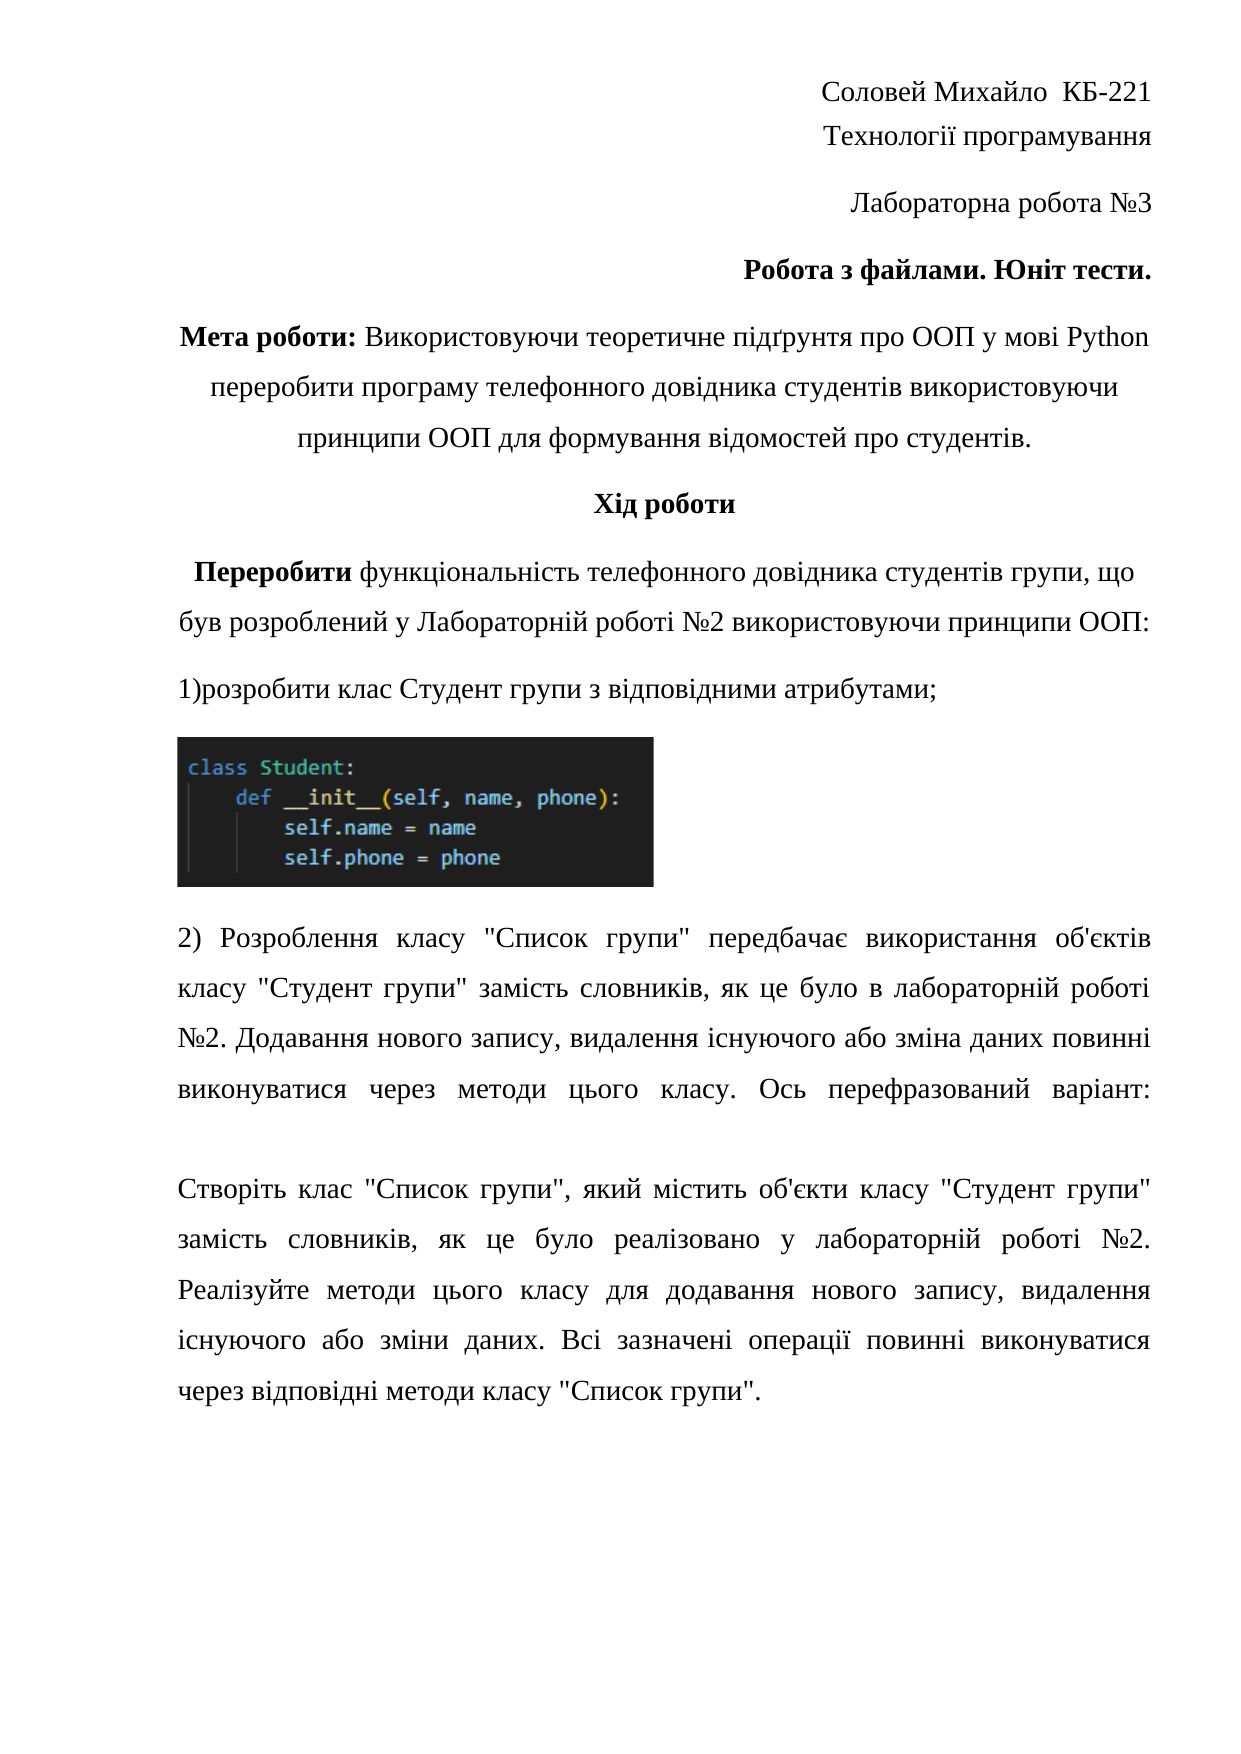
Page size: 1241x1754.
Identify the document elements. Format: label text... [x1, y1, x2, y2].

text Лабораторна робота №3 [177, 185, 1152, 219]
picture [177, 737, 654, 887]
text Переробити функціональність телефонного довідника студентів групи, що був розроблений у Лабораторній роботі №2 використовуючи принципи ООП: [177, 554, 1152, 637]
text Технології програмування [177, 118, 1152, 152]
text 2) Розроблення класу "Список групи" передбачає використання об'єктів класу "Студент групи" замість словників, як це було в лабораторній роботі №2. Додавання нового запису, видалення існуючого або зміна даних повинні виконуватися через методи цього класу. Ось перефразований варіант: Створіть клас "Список групи", який містить об'єкти класу "Студент групи" замість словників, як це було реалізовано у лабораторній роботі №2. Реалізуйте методи цього класу для додавання нового запису, видалення існуючого або зміни даних. Всі зазначені операції повинні виконуватися через відповідні методи класу "Список групи". [177, 920, 1152, 1406]
text 1)розробити клас Студент групи з відповідними атрибутами; [177, 671, 1152, 704]
text Робота з файлами. Юніт тести. [177, 252, 1152, 286]
text Хід роботи [177, 487, 1152, 520]
text Мета роботи: Використовуючи теоретичне підґрунтя про ООП у мові Python переробити програму телефонного довідника студентів використовуючи принципи ООП для формування відомостей про студентів. [177, 319, 1152, 453]
